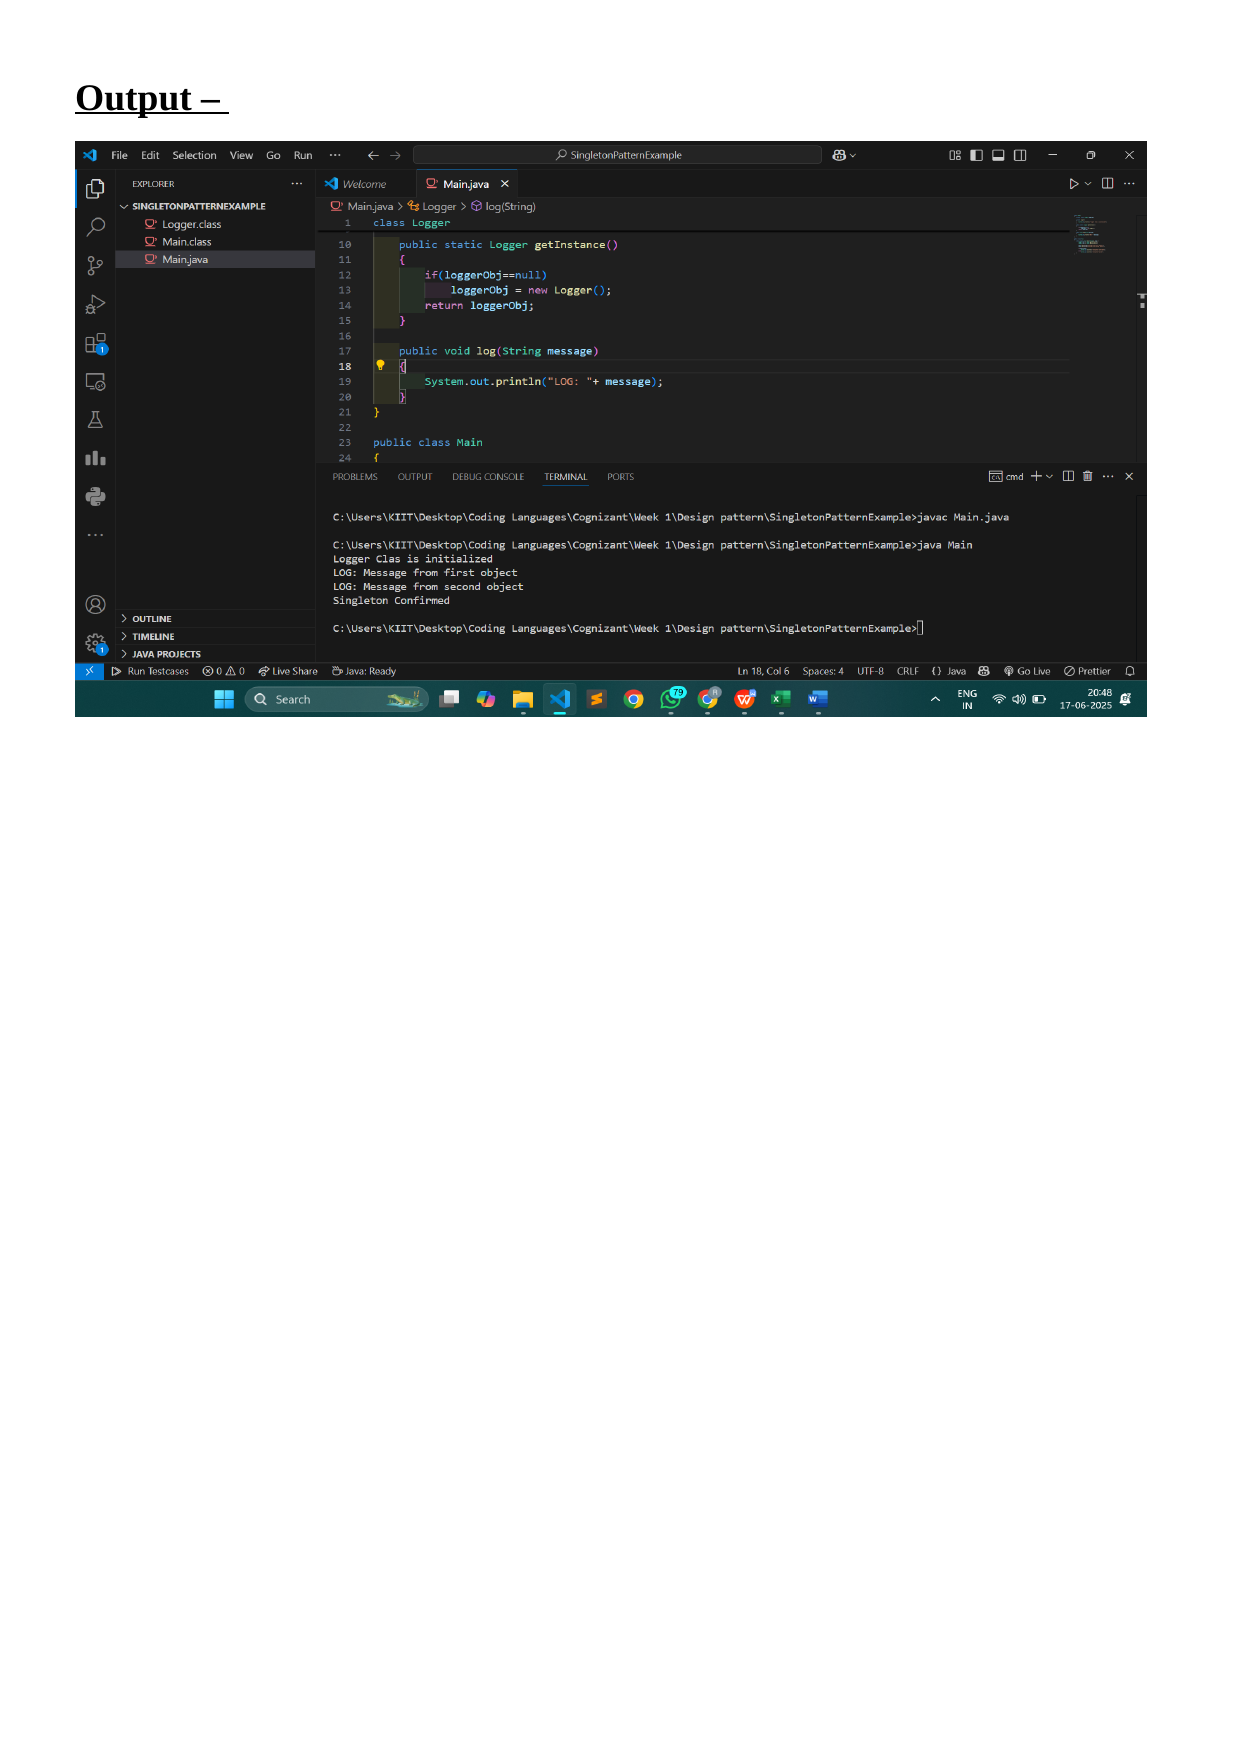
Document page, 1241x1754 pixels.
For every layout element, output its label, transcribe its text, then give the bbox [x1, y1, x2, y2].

text Output – [75, 75, 1165, 118]
picture [75, 141, 1147, 717]
